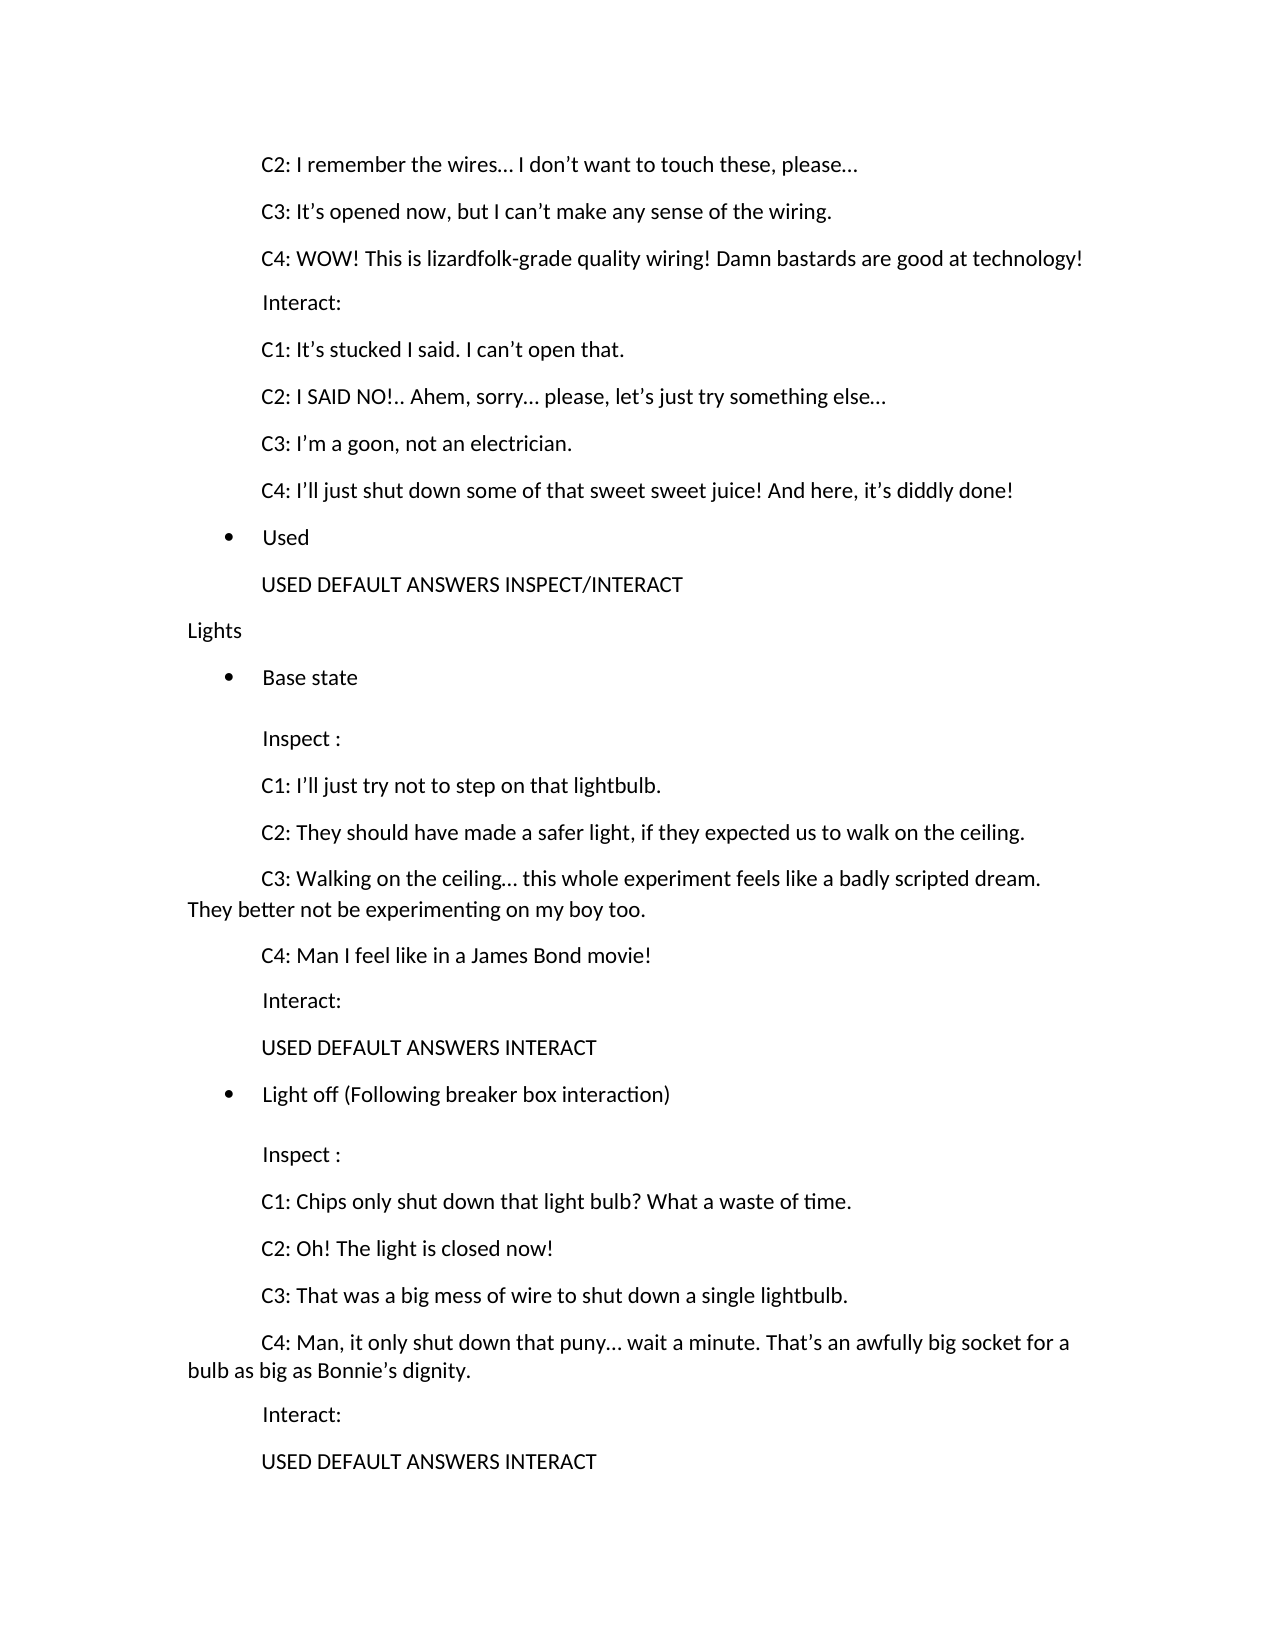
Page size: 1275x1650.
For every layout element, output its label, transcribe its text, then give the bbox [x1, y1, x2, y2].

text Lights [187, 617, 1087, 644]
text C2: Oh! The light is closed now! [187, 1234, 1087, 1262]
list Inspect : [262, 1140, 1087, 1168]
text C3: That was a big mess of wire to shut down a single lightbulb. [187, 1281, 1087, 1309]
text C3: Walking on the ceiling… this whole experiment feels like a badly scripted dream. They better not be experimenting on my boy too. [187, 864, 1087, 923]
list Base state [225, 663, 1087, 691]
text C3: I’m a goon, not an electrician. [187, 429, 1087, 457]
text C1: Chips only shut down that light bulb? What a waste of time. [187, 1187, 1087, 1215]
text C4: WOW! This is lizardfolk-grade quality wiring! Damn bastards are good at technology! [187, 244, 1087, 272]
text Interact: [262, 986, 1087, 1014]
text C2: They should have made a safer light, if they expected us to walk on the ceiling. [187, 818, 1087, 846]
text C2: I remember the wires… I don’t want to touch these, please… [187, 150, 1087, 178]
text C3: It’s opened now, but I can’t make any sense of the wiring. [187, 197, 1087, 225]
text Interact: [262, 288, 1087, 316]
text Interact: [262, 1401, 1087, 1429]
text C4: Man I feel like in a James Bond movie! [187, 942, 1087, 969]
text USED DEFAULT ANSWERS INTERACT [187, 1033, 1087, 1061]
text USED DEFAULT ANSWERS INSPECT/INTERACT [261, 570, 1087, 598]
text C1: I’ll just try not to step on that lightbulb. [187, 771, 1087, 799]
text C4: Man, it only shut down that puny… wait a minute. That’s an awfully big socket for a bulb as big as Bonnie’s dignity. [187, 1328, 1087, 1384]
list Inspect : [262, 724, 1087, 752]
text C1: It’s stucked I said. I can’t open that. [187, 335, 1087, 363]
text C4: I’ll just shut down some of that sweet sweet juice! And here, it’s diddly done! [187, 476, 1087, 504]
text C2: I SAID NO!.. Ahem, sorry… please, let’s just try something else… [187, 382, 1087, 410]
list Used [225, 523, 1087, 551]
list Light off (Following breaker box interaction) [225, 1080, 1087, 1108]
text USED DEFAULT ANSWERS INTERACT [187, 1447, 1087, 1476]
